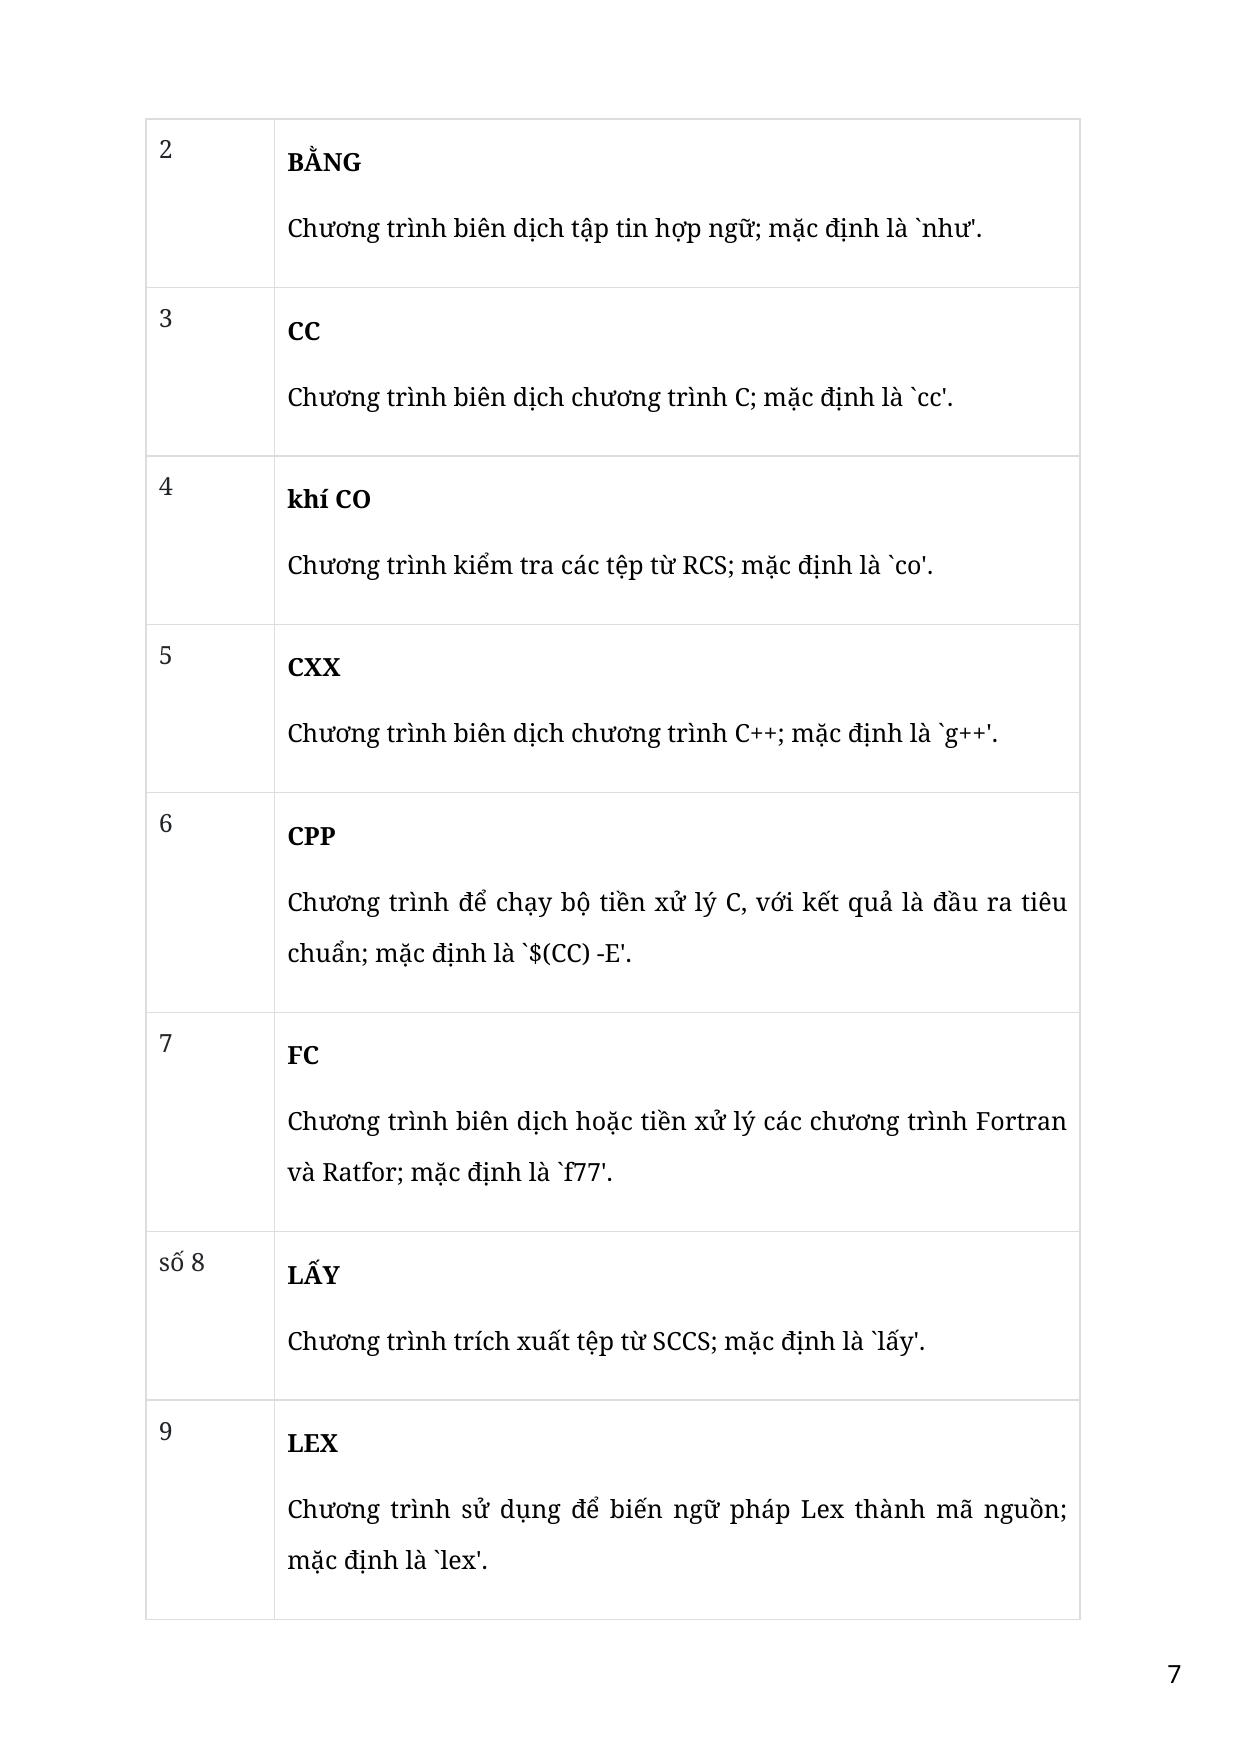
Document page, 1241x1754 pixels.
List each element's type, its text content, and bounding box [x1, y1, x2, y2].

table_cell CPP Chương trình để chạy bộ tiền xử lý C, với kết quả là đầu ra tiêu chuẩn; mặc định là `$(CC) -E'. [275, 793, 1079, 1011]
table_cell 9 [147, 1401, 274, 1619]
table_cell 5 [147, 625, 274, 792]
table_cell khí CO Chương trình kiểm tra các tệp từ RCS; mặc định là `co'. [275, 457, 1079, 623]
table_cell CXX Chương trình biên dịch chương trình C++; mặc định là `g++'. [275, 625, 1079, 792]
table_cell FC Chương trình biên dịch hoặc tiền xử lý các chương trình Fortran và Ratfor; mặc định là `f77'. [275, 1013, 1079, 1231]
table_cell BẰNG Chương trình biên dịch tập tin hợp ngữ; mặc định là `như'. [275, 120, 1079, 287]
table_cell 3 [147, 288, 274, 455]
table_cell 4 [147, 457, 274, 623]
table_cell LEX Chương trình sử dụng để biến ngữ pháp Lex thành mã nguồn; mặc định là `lex'. [275, 1401, 1079, 1619]
table_cell 6 [147, 793, 274, 1011]
table_cell CC Chương trình biên dịch chương trình C; mặc định là `cc'. [275, 288, 1079, 455]
table_cell số 8 [147, 1232, 274, 1399]
table_cell 2 [147, 120, 274, 287]
table_cell LẤY Chương trình trích xuất tệp từ SCCS; mặc định là `lấy'. [275, 1232, 1079, 1399]
table_cell 7 [147, 1013, 274, 1231]
